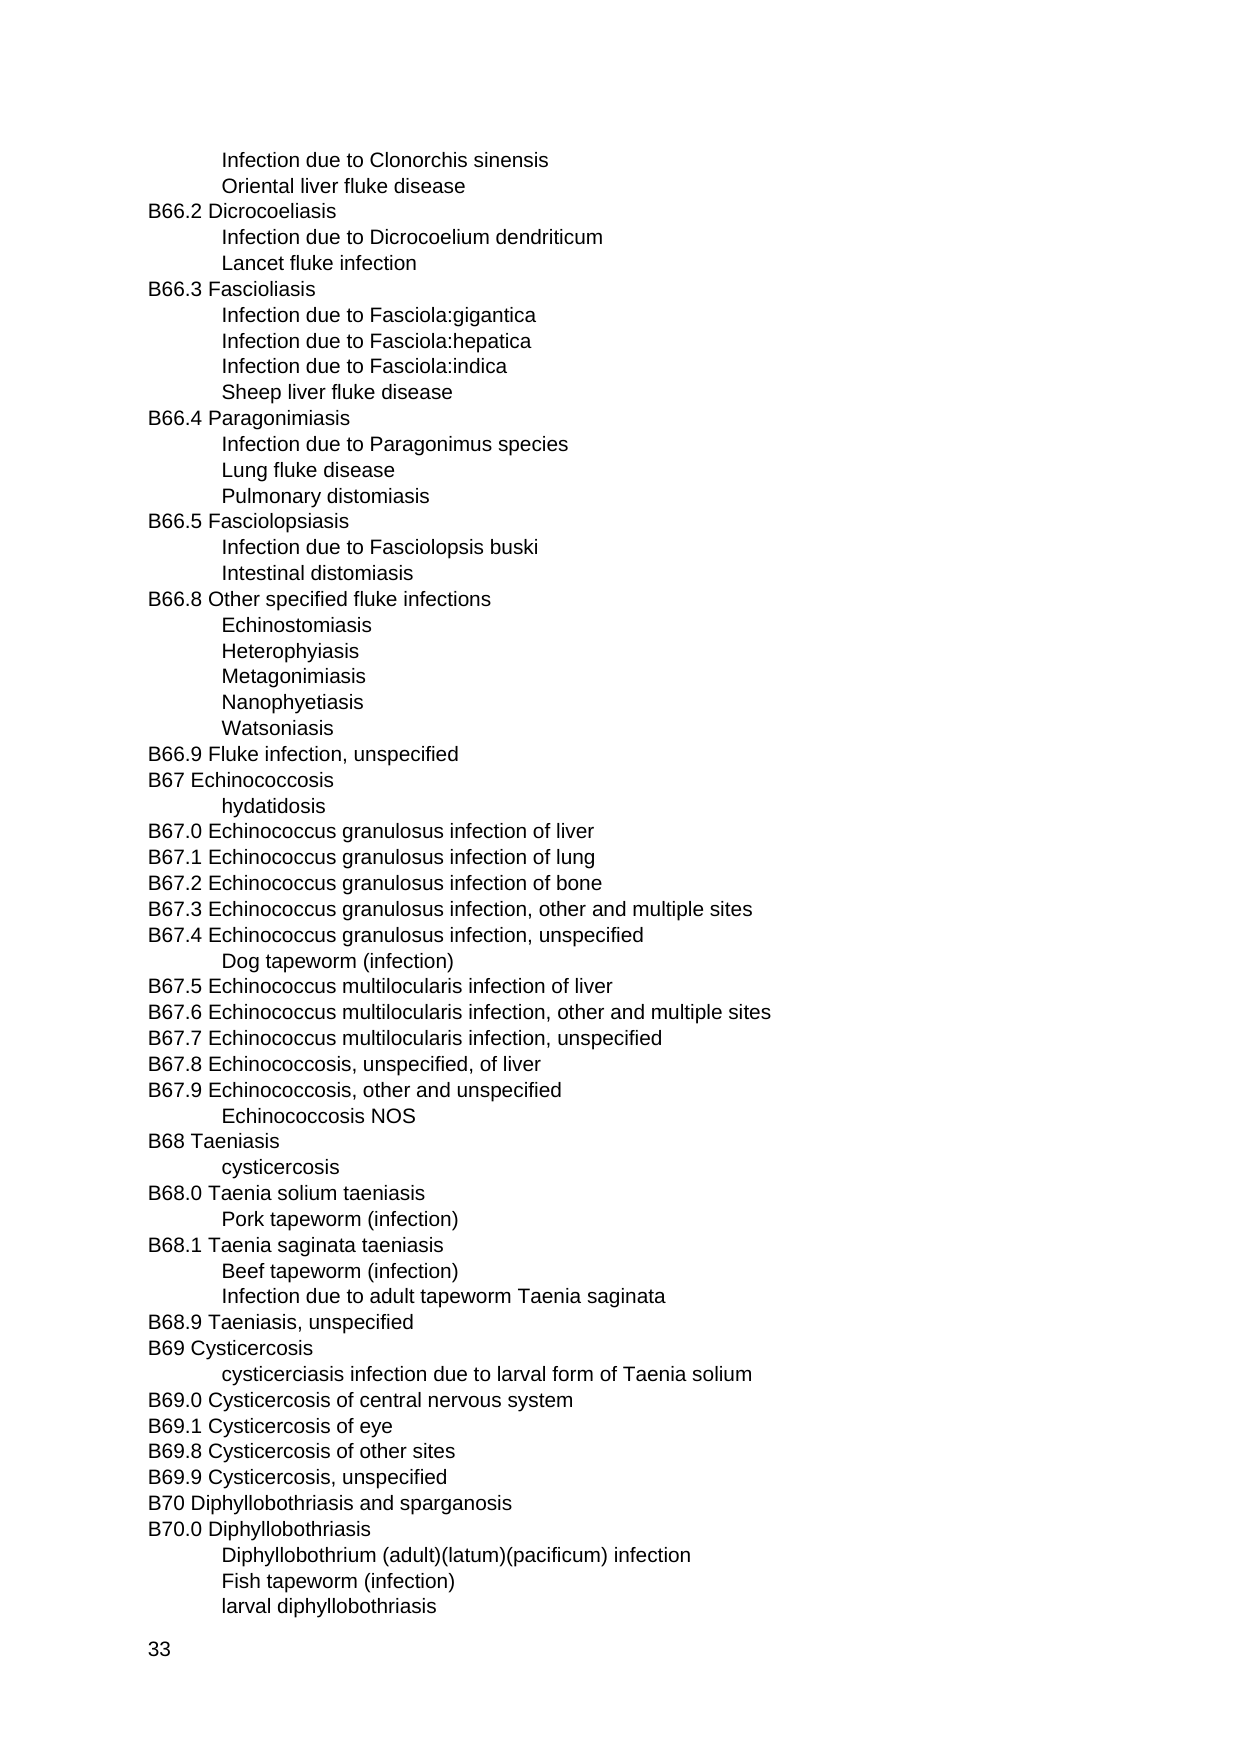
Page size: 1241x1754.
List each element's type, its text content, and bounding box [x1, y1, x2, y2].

text B67.4 Echinococcus granulosus infection, unspecified [148, 923, 1092, 947]
text cysticercosis [148, 1155, 1092, 1179]
text B69.0 Cysticercosis of central nervous system [148, 1388, 1092, 1412]
text Watsoniasis [148, 716, 1092, 740]
text B70 Diphyllobothriasis and sparganosis [148, 1491, 1092, 1515]
text B66.2 Dicrocoeliasis [148, 199, 1092, 223]
text B69 Cysticercosis [148, 1336, 1092, 1360]
text Infection due to Fasciolopsis buski [148, 535, 1092, 559]
text B69.1 Cysticercosis of eye [148, 1413, 1092, 1437]
text Fish tapeworm (infection) [148, 1568, 1092, 1592]
text B68.1 Taenia saginata taeniasis [148, 1233, 1092, 1257]
text Infection due to adult tapeworm Taenia saginata [148, 1284, 1092, 1308]
text Infection due to Fasciola:gigantica [148, 303, 1092, 327]
text Infection due to Fasciola:indica [148, 354, 1092, 378]
text Intestinal distomiasis [148, 561, 1092, 585]
text B67.0 Echinococcus granulosus infection of liver [148, 819, 1092, 843]
text Echinococcosis NOS [148, 1103, 1092, 1127]
text B70.0 Diphyllobothriasis [148, 1517, 1092, 1541]
text B66.8 Other specified fluke infections [148, 587, 1092, 611]
text B68.9 Taeniasis, unspecified [148, 1310, 1092, 1334]
text B67.5 Echinococcus multilocularis infection of liver [148, 974, 1092, 998]
text Pork tapeworm (infection) [148, 1207, 1092, 1231]
text Metagonimiasis [148, 664, 1092, 688]
text B69.9 Cysticercosis, unspecified [148, 1465, 1092, 1489]
text B67.2 Echinococcus granulosus infection of bone [148, 871, 1092, 895]
text B67.9 Echinococcosis, other and unspecified [148, 1078, 1092, 1102]
text Lung fluke disease [148, 458, 1092, 482]
text larval diphyllobothriasis [148, 1594, 1092, 1618]
text B68 Taeniasis [148, 1129, 1092, 1153]
text Heterophyiasis [148, 638, 1092, 662]
text Diphyllobothrium (adult)(latum)(pacificum) infection [148, 1543, 1092, 1567]
text Echinostomiasis [148, 613, 1092, 637]
text B66.5 Fasciolopsiasis [148, 509, 1092, 533]
text B66.4 Paragonimiasis [148, 406, 1092, 430]
text Sheep liver fluke disease [148, 380, 1092, 404]
text B67 Echinococcosis [148, 768, 1092, 792]
text Lancet fluke infection [148, 251, 1092, 275]
text Dog tapeworm (infection) [148, 948, 1092, 972]
text B67.8 Echinococcosis, unspecified, of liver [148, 1052, 1092, 1076]
text cysticerciasis infection due to larval form of Taenia solium [148, 1362, 1092, 1386]
text B66.9 Fluke infection, unspecified [148, 742, 1092, 766]
text Infection due to Dicrocoelium dendriticum [148, 225, 1092, 249]
text Infection due to Fasciola:hepatica [148, 328, 1092, 352]
text Oriental liver fluke disease [148, 173, 1092, 197]
text Beef tapeworm (infection) [148, 1258, 1092, 1282]
text B68.0 Taenia solium taeniasis [148, 1181, 1092, 1205]
text B67.3 Echinococcus granulosus infection, other and multiple sites [148, 897, 1092, 921]
text Infection due to Paragonimus species [148, 432, 1092, 456]
text B67.1 Echinococcus granulosus infection of lung [148, 845, 1092, 869]
text hydatidosis [148, 793, 1092, 817]
text B67.6 Echinococcus multilocularis infection, other and multiple sites [148, 1000, 1092, 1024]
text B67.7 Echinococcus multilocularis infection, unspecified [148, 1026, 1092, 1050]
text B66.3 Fascioliasis [148, 277, 1092, 301]
text Infection due to Clonorchis sinensis [148, 148, 1092, 172]
text B69.8 Cysticercosis of other sites [148, 1439, 1092, 1463]
text Pulmonary distomiasis [148, 483, 1092, 507]
text Nanophyetiasis [148, 690, 1092, 714]
